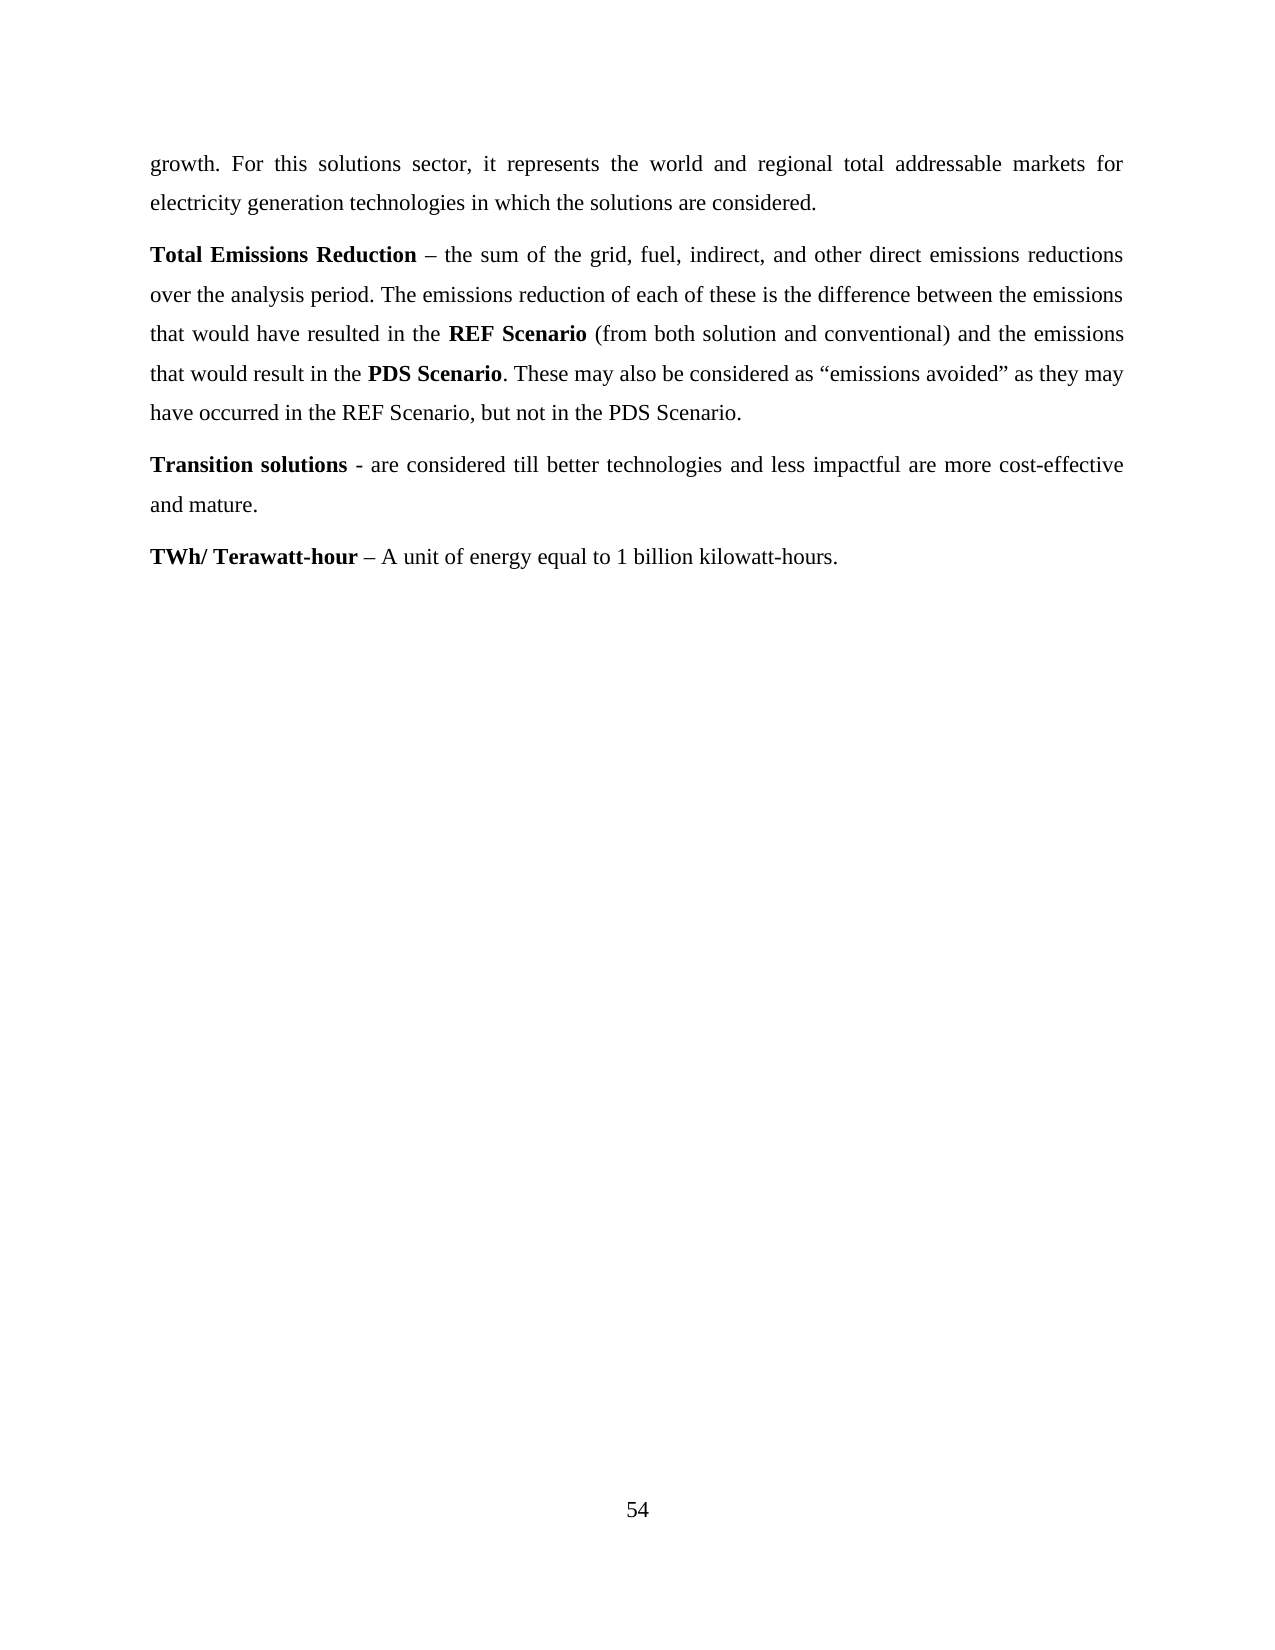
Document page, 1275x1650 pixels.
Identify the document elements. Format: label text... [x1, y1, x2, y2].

text Transition solutions - are considered till better technologies and less impactful are more cost-effective and mature. [150, 451, 1125, 517]
text TWh/ Terawatt-hour – A unit of energy equal to 1 billion kilowatt-hours. [150, 543, 1125, 569]
text Total Emissions Reduction – the sum of the grid, fuel, indirect, and other direct emissions reductions over the analysis period. The emissions reduction of each of these is the difference between the emissions that would have resulted in the REF Scenario (from both solution and conventional) and the emissions that would result in the PDS Scenario. These may also be considered as “emissions avoided” as they may have occurred in the REF Scenario, but not in the PDS Scenario. [150, 241, 1125, 426]
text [150, 150, 1125, 216]
